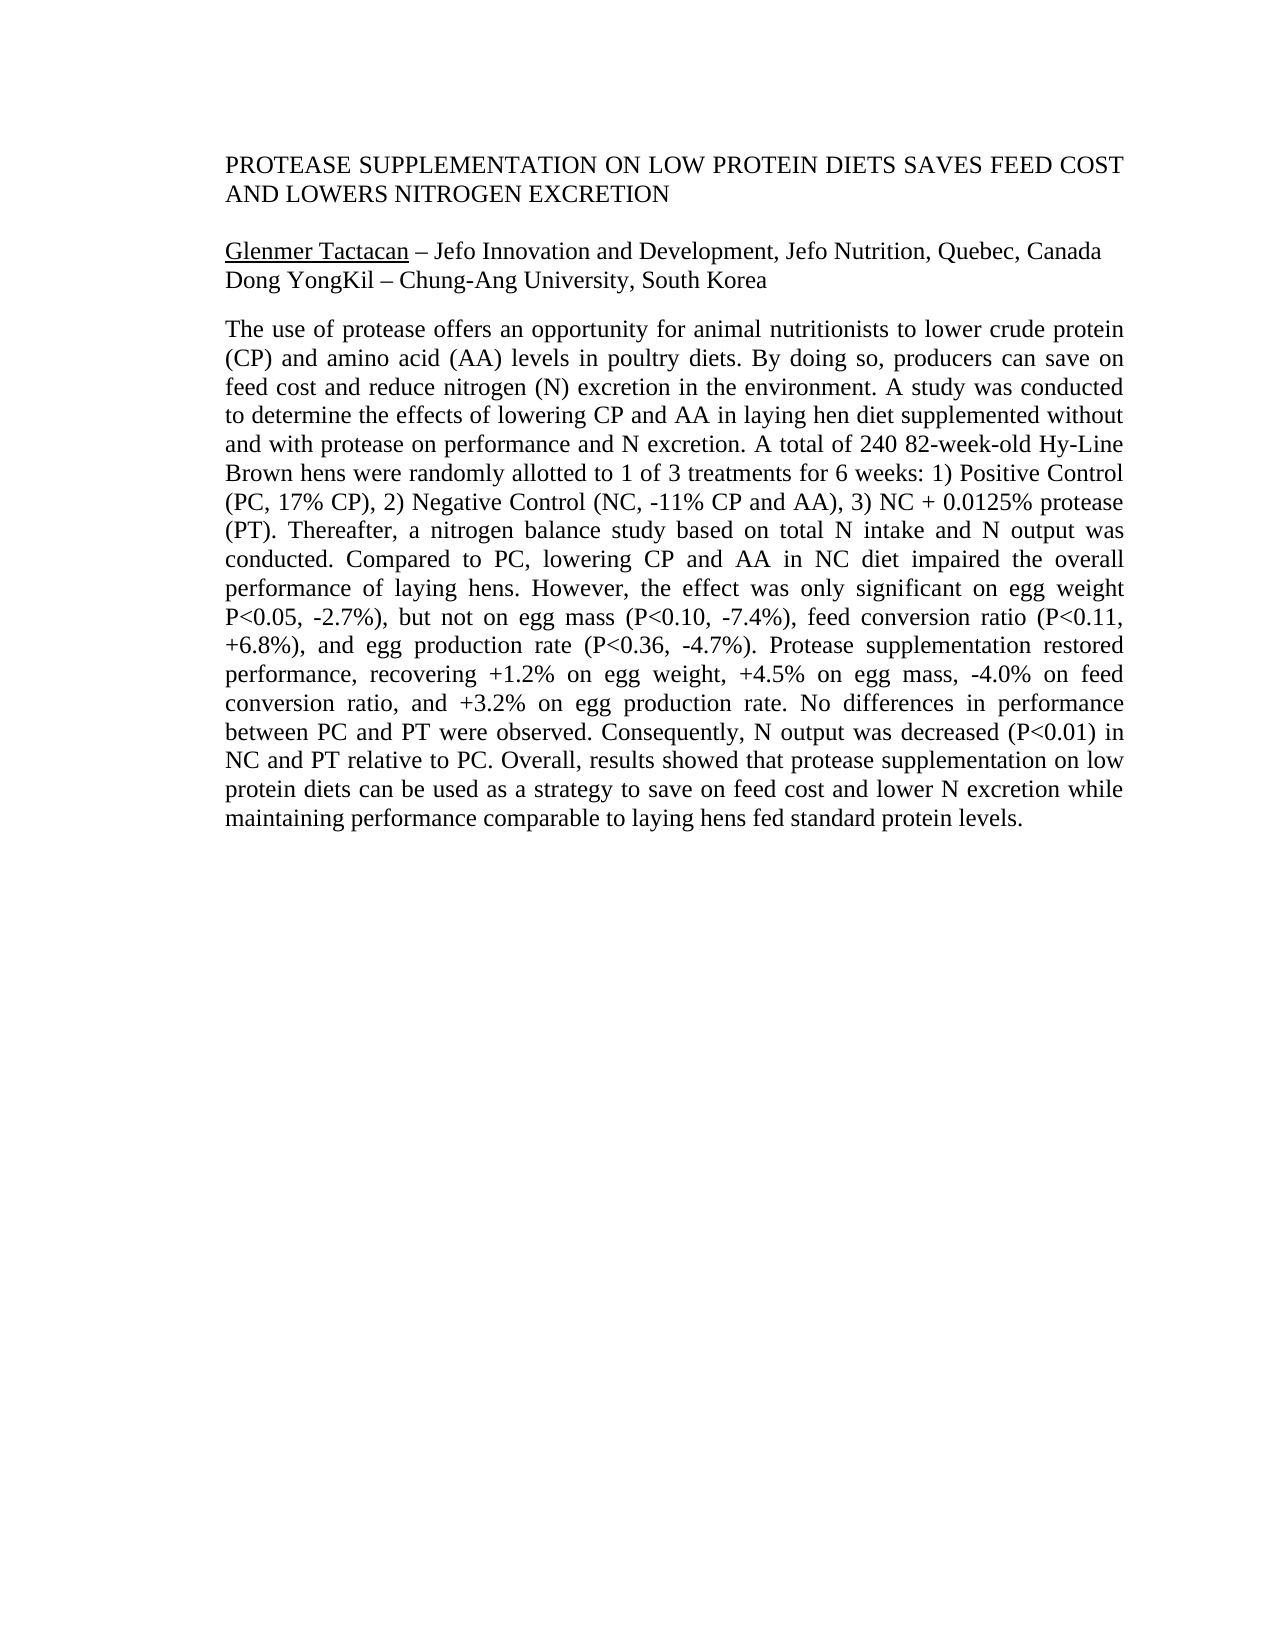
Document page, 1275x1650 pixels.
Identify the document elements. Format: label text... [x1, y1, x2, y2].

text PROTEASE SUPPLEMENTATION ON LOW PROTEIN DIETS SAVES FEED COST AND LOWERS NITROGEN EXCRETION [225, 150, 1125, 207]
text Dong YongKil – Chung-Ang University, South Korea [225, 265, 1125, 294]
text Glenmer Tactacan – Jefo Innovation and Development, Jefo Nutrition, Quebec, Canada [225, 236, 1125, 265]
text The use of protease offers an opportunity for animal nutritionists to lower crude protein (CP) and amino acid (AA) levels in poultry diets. By doing so, producers can save on feed cost and reduce nitrogen (N) excretion in the environment. A study was conducted to determine the effects of lowering CP and AA in laying hen diet supplemented without and with protease on performance and N excretion. A total of 240 82-week-old Hy-Line Brown hens were randomly allotted to 1 of 3 treatments for 6 weeks: 1) Positive Control (PC, 17% CP), 2) Negative Control (NC, -11% CP and AA), 3) NC + 0.0125% protease (PT). Thereafter, a nitrogen balance study based on total N intake and N output was conducted. Compared to PC, lowering CP and AA in NC diet impaired the overall performance of laying hens. However, the effect was only significant on egg weight P<0.05, -2.7%), but not on egg mass (P<0.10, -7.4%), feed conversion ratio (P<0.11, +6.8%), and egg production rate (P<0.36, -4.7%). Protease supplementation restored performance, recovering +1.2% on egg weight, +4.5% on egg mass, -4.0% on feed conversion ratio, and +3.2% on egg production rate. No differences in performance between PC and PT were observed. Consequently, N output was decreased (P<0.01) in NC and PT relative to PC. Overall, results showed that protease supplementation on low protein diets can be used as a strategy to save on feed cost and lower N excretion while maintaining performance comparable to laying hens fed standard protein levels. [225, 314, 1125, 832]
